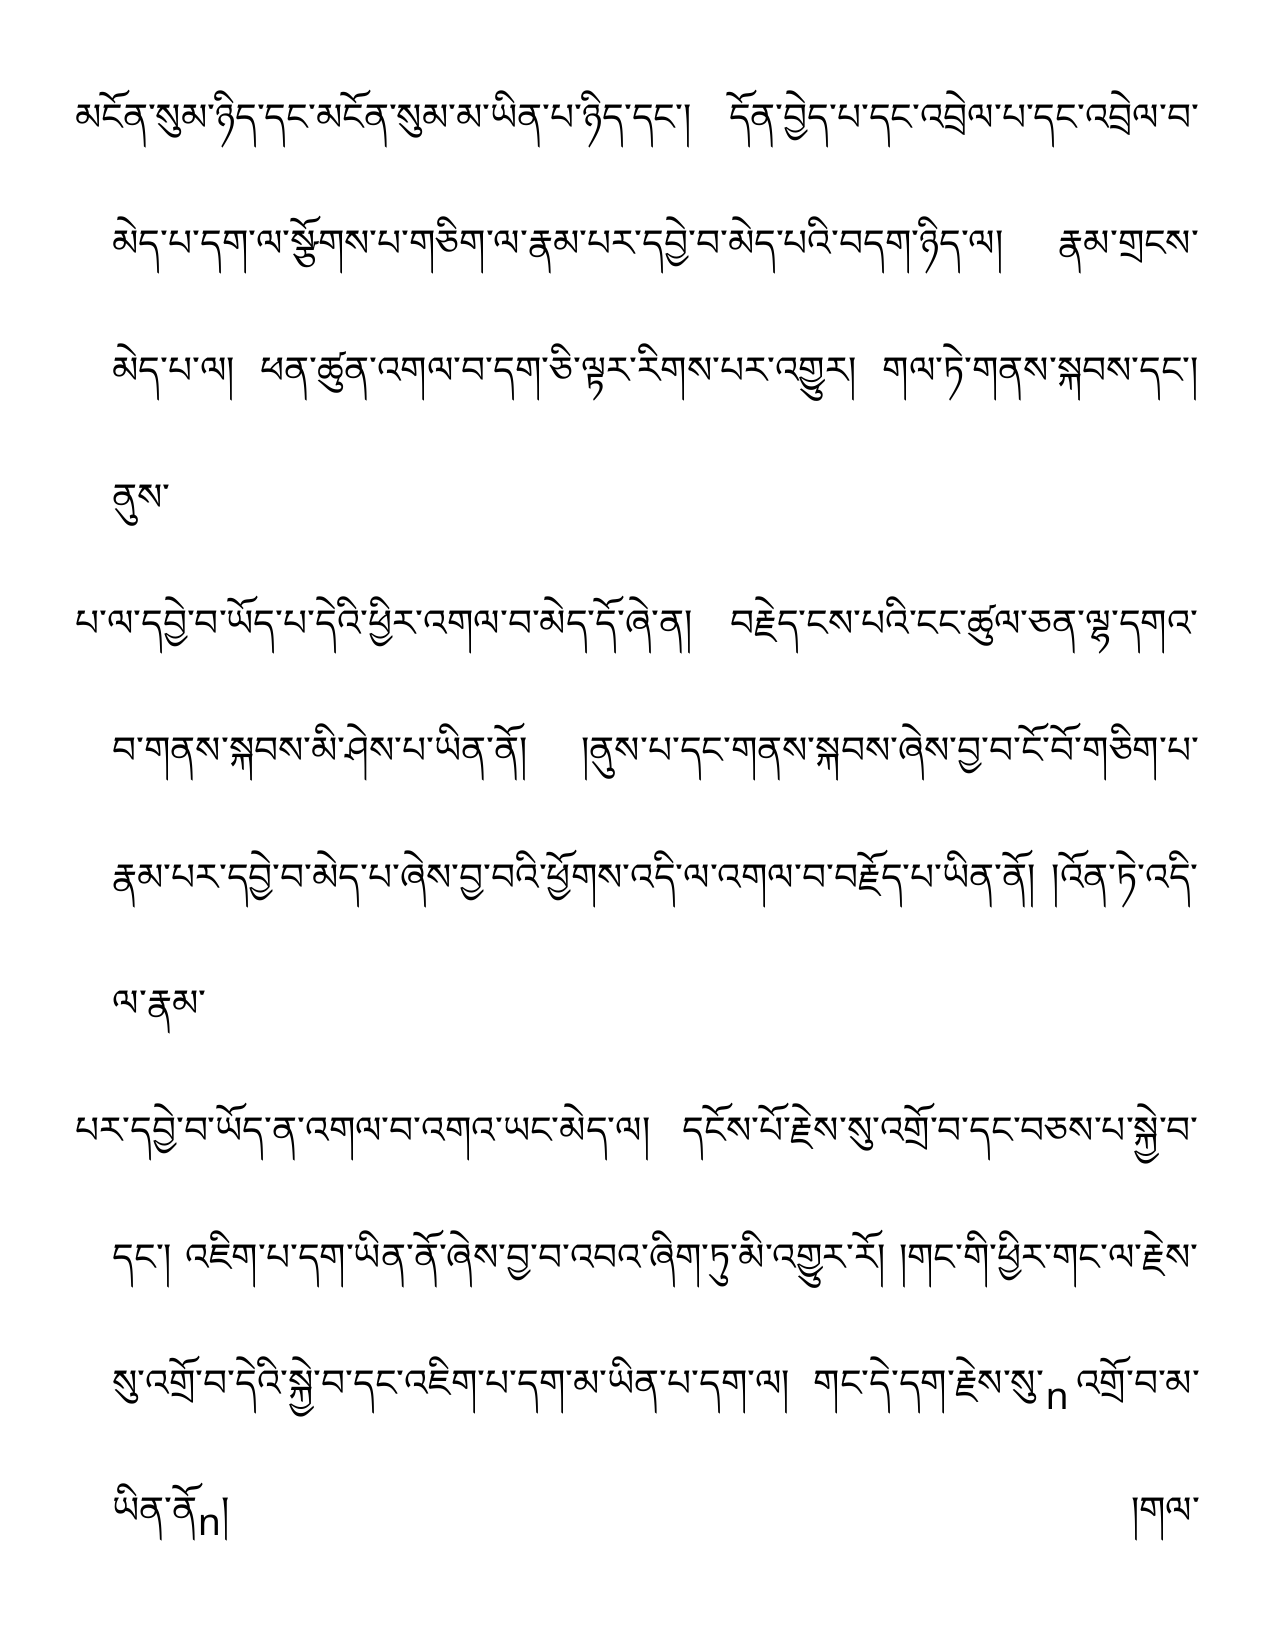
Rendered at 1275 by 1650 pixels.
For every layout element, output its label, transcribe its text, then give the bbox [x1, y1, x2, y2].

text པར་དབྱེ་བ་ཡོད་ན་འགལ་བ་འགའ་ཡང་མེད་ལ། དངོས་པོ་རྗེས་སུ་འགྲོ་བ་དང་བཅས་པ་སྐྱེ་བ་དང་། འཇིག་པ་དག་ཡིན་ནོ་ཞེས་བྱ་བ་འབའ་ཞིག་ཏུ་མི་འགྱུར་རོ། །གང་གི་ཕྱིར་གང་ལ་རྗེས་སུ་འགྲོ་བ་དེའི་སྐྱེ་བ་དང་འཇིག་པ་དག་མ་ཡིན་པ་དག་ལ། གང་དེ་དག་རྗེས་སུ་nའགྲོ་བ་མ་ཡིན་ནོn། །གལ་ [75, 1088, 1200, 1574]
text མངོན་སུམ་ཉིད་དང་མངོན་སུམ་མ་ཡིན་པ་ཉིད་དང་། དོན་བྱེད་པ་དང་འབྲེལ་པ་དང་འབྲེལ་བ་མེད་པ་དག་ལ་སྩོགས་པ་གཅིག་ལ་རྣམ་པར་དབྱེ་བ་མེད་པའི་བདག་ཉིད་ལ། རྣམ་གྲངས་མེད་པ་ལ། ཕན་ཚུན་འགལ་བ་དག་ཅི་ལྟར་རིགས་པར་འགྱུར། གལ་ཏེ་གནས་སྐབས་དང་། ནུས་ [75, 75, 1200, 561]
text པ་ལ་དབྱེ་བ་ཡོད་པ་དེའི་ཕྱིར་འགལ་བ་མེད་དོ་ཞེ་ན། བརྗེད་ངས་པའི་ངང་ཚུལ་ཅན་ལྷ་དགའ་བ་གནས་སྐབས་མི་ཤེས་པ་ཡིན་ནོ། །ནུས་པ་དང་གནས་སྐབས་ཞེས་བྱ་བ་ངོ་བོ་གཅིག་པ་རྣམ་པར་དབྱེ་བ་མེད་པ་ཞེས་བྱ་བའི་ཕྱོགས་འདི་ལ་འགལ་བ་བརྗོད་པ་ཡིན་ནོ། །འོན་ཏེ་འདི་ལ་རྣམ་ [75, 582, 1200, 1067]
